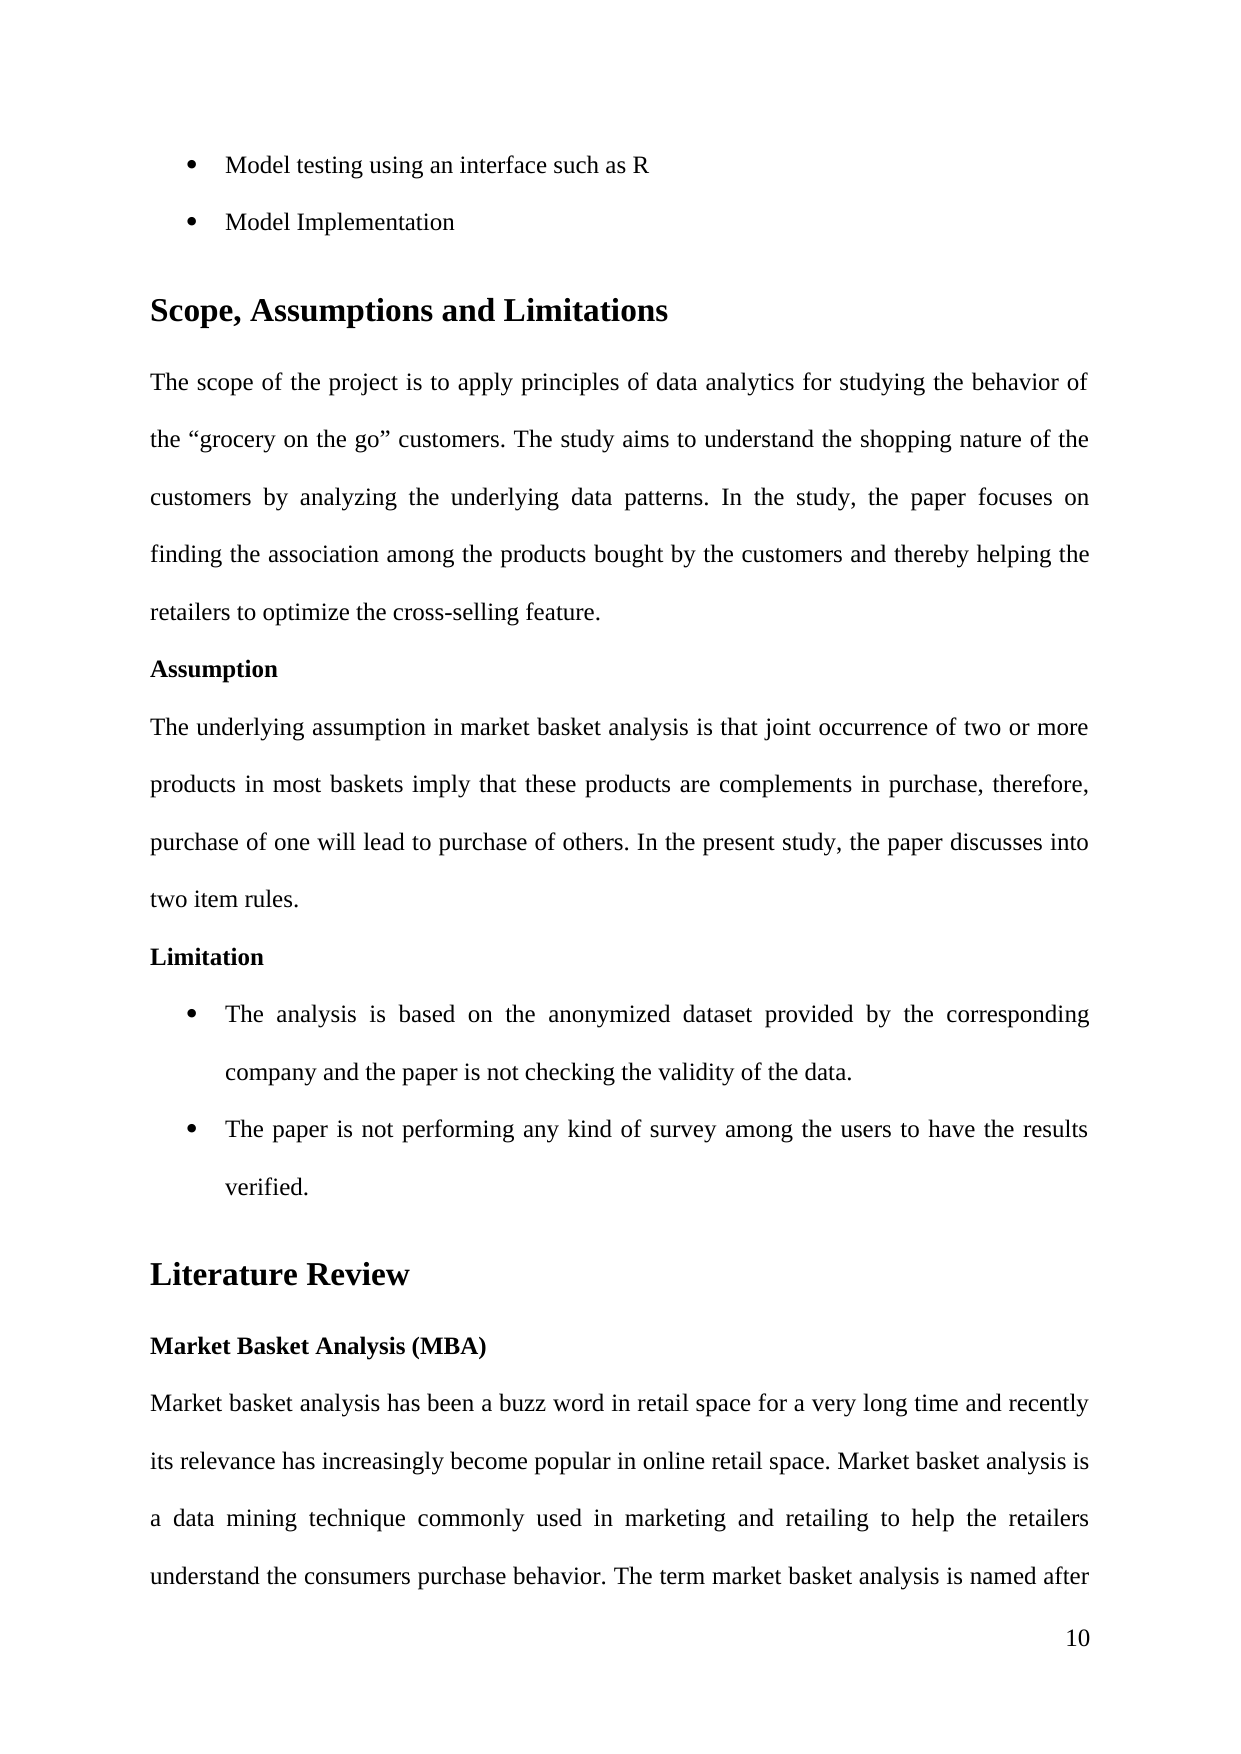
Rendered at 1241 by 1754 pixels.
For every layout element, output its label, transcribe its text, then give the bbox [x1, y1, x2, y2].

subtitle Scope, Assumptions and Limitations [150, 290, 1090, 328]
list The paper is not performing any kind of survey among the users to have the results verified. [187, 1114, 1090, 1200]
list The analysis is based on the anonymized dataset provided by the corresponding company and the paper is not checking the validity of the data. [187, 999, 1090, 1085]
list Model testing using an interface such as R [187, 150, 1090, 179]
text Assumption [150, 654, 1090, 683]
text The underlying assumption in market basket analysis is that joint occurrence of two or more products in most baskets imply that these products are complements in purchase, therefore, purchase of one will lead to purchase of others. In the present study, the paper discusses into two item rules. [150, 712, 1090, 913]
text Market Basket Analysis (MBA) [150, 1331, 1090, 1359]
list Model Implementation [187, 207, 1090, 236]
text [150, 1388, 1090, 1589]
subtitle Literature Review [150, 1254, 1090, 1292]
text Limitation [150, 942, 1090, 970]
text The scope of the project is to apply principles of data analytics for studying the behavior of the “grocery on the go” customers. The study aims to understand the shopping nature of the customers by analyzing the underlying data patterns. In the study, the paper focuses on finding the association among the products bought by the customers and thereby helping the retailers to optimize the cross-selling feature. [150, 367, 1090, 625]
